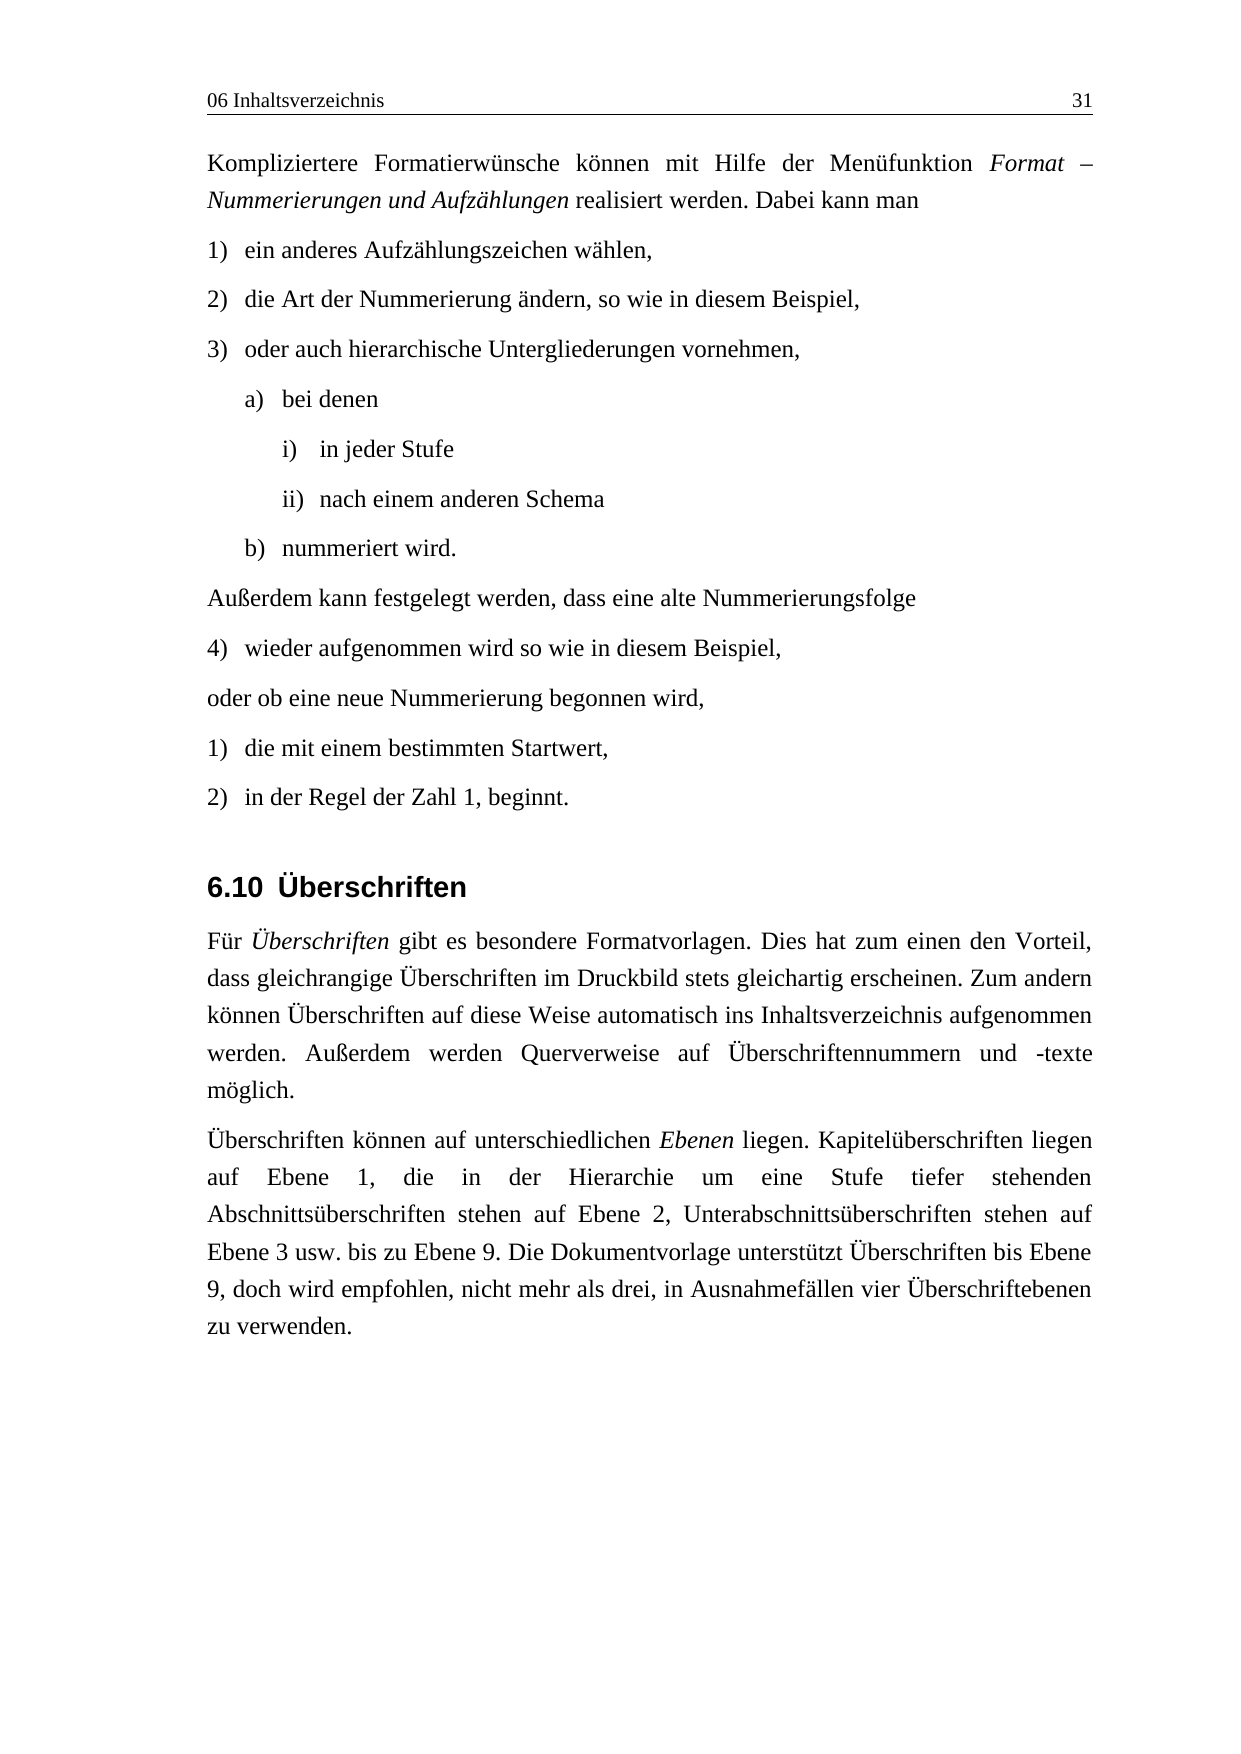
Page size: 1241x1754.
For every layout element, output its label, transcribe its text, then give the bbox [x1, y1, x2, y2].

list bei denen [244, 384, 1093, 413]
list nach einem anderen Schema [282, 484, 1093, 512]
text Überschriften können auf unterschiedlichen Ebenen liegen. Kapitelüberschriften liegen auf Ebene 1, die in der Hierarchie um eine Stufe tiefer stehenden Abschnittsüberschriften stehen auf Ebene 2, Unterabschnittsüberschriften stehen auf Ebene 3 usw. bis zu Ebene 9. Die Dokumentvorlage unterstützt Überschriften bis Ebene 9, doch wird empfohlen, nicht mehr als drei, in Ausnahmefällen vier Überschriftebenen zu verwenden. [207, 1125, 1093, 1340]
list in der Regel der Zahl 1, beginnt. [207, 782, 1093, 811]
text Außerdem kann festgelegt werden, dass eine alte Nummerierungsfolge [207, 583, 1093, 612]
list in jeder Stufe [282, 434, 1093, 463]
list nummeriert wird. [244, 533, 1093, 562]
list wieder aufgenommen wird so wie in diesem Beispiel, [207, 633, 1093, 662]
list die mit einem bestimmten Startwert, [207, 733, 1093, 761]
text oder ob eine neue Nummerierung begonnen wird, [207, 683, 1093, 712]
text Für Überschriften gibt es besondere Formatvorlagen. Dies hat zum einen den Vorteil, dass gleichrangige Überschriften im Druckbild stets gleichartig erscheinen. Zum andern können Überschriften auf diese Weise automatisch ins Inhaltsverzeichnis aufgenommen werden. Außerdem werden Querverweise auf Überschriftennummern und -texte möglich. [207, 926, 1093, 1104]
list oder auch hierarchische Untergliederungen vornehmen, [207, 334, 1093, 363]
subtitle Überschriften [207, 870, 1093, 903]
list ein anderes Aufzählungszeichen wählen, [207, 235, 1093, 263]
text Kompliziertere Formatierwünsche können mit Hilfe der Menüfunktion Format – Nummerierungen und Aufzählungen realisiert werden. Dabei kann man [207, 148, 1093, 214]
list die Art der Nummerierung ändern, so wie in diesem Beispiel, [207, 284, 1093, 313]
